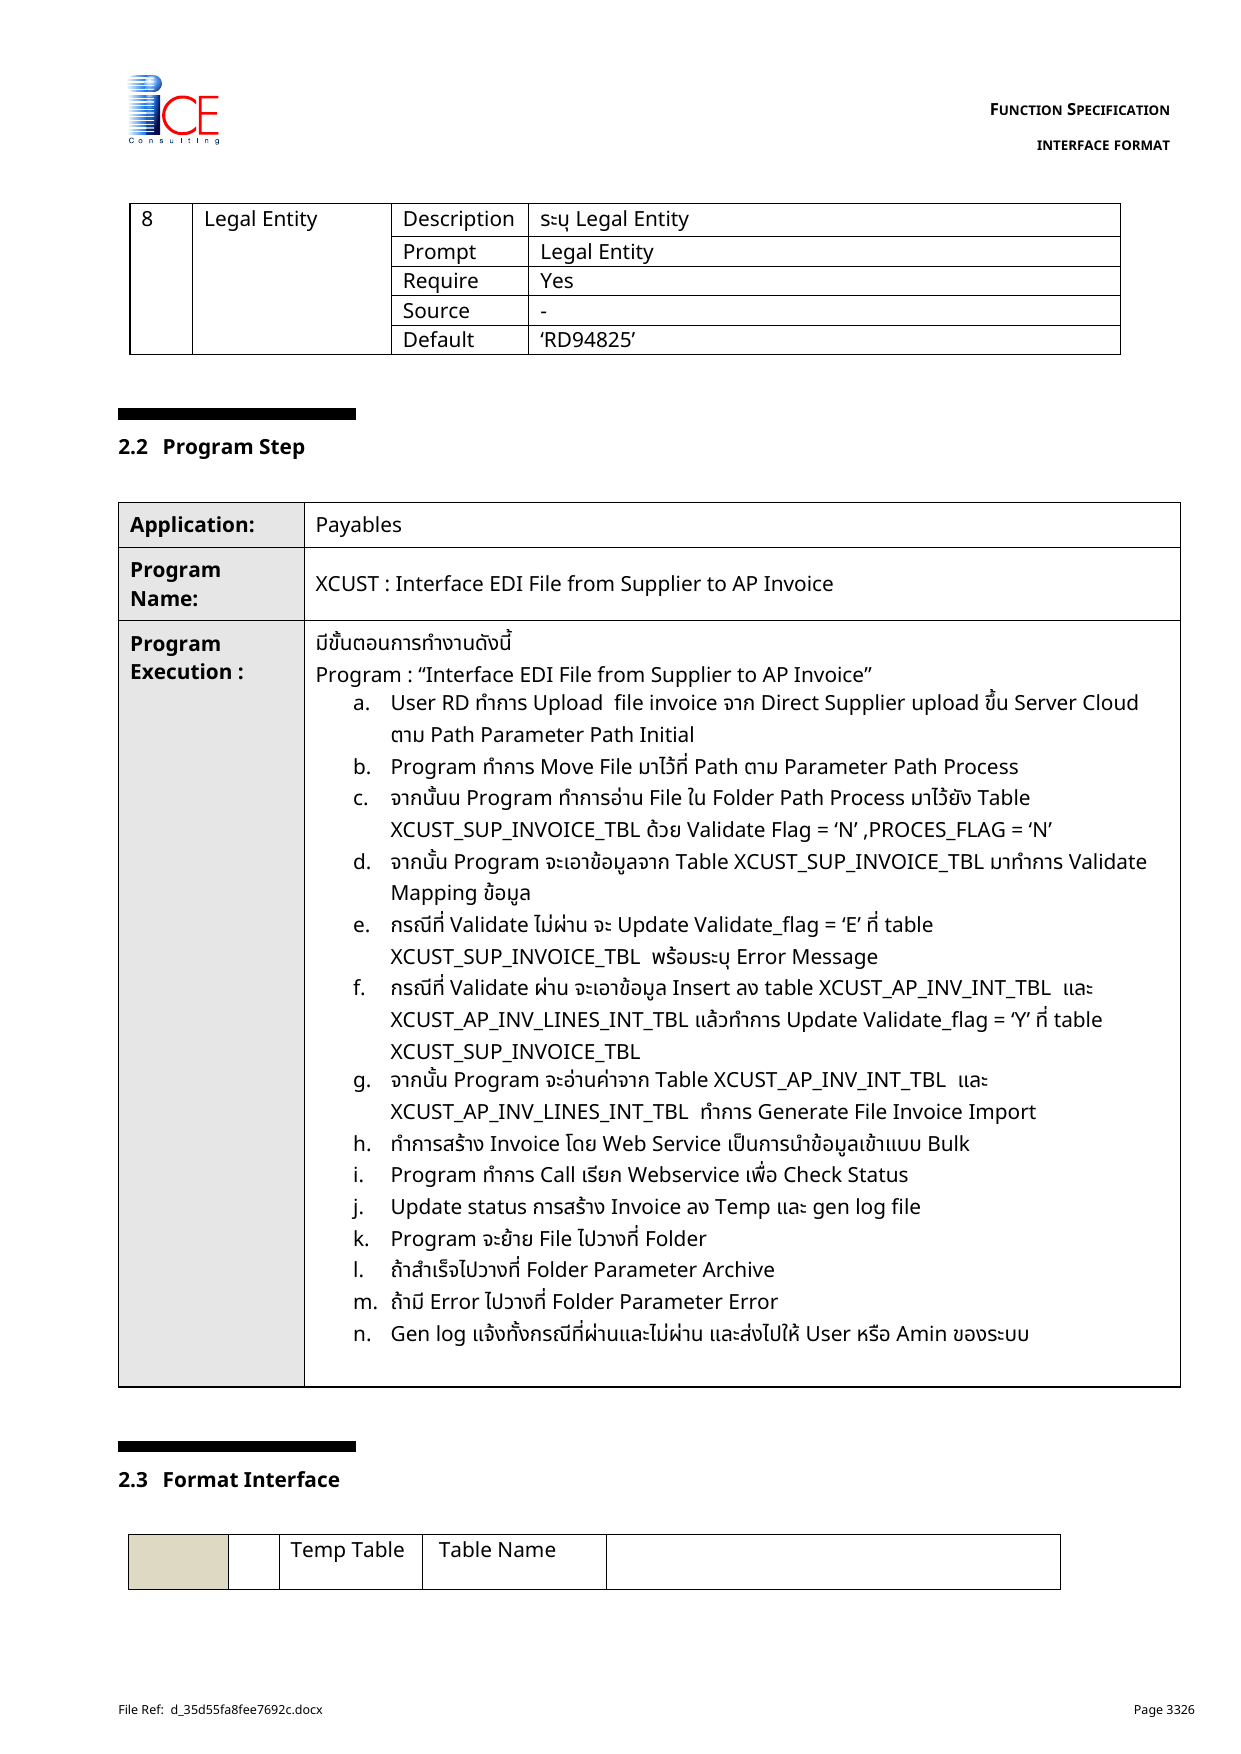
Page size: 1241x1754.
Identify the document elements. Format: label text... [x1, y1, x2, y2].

table_header [607, 1535, 1060, 1589]
table_cell Program Name: [119, 548, 304, 620]
table_header [129, 1535, 228, 1589]
subtitle Format Interface [118, 1465, 1181, 1493]
table_cell Prompt [392, 237, 528, 266]
subtitle Program Step [118, 432, 1181, 461]
table_cell Description [392, 204, 528, 236]
table_cell Default [392, 326, 528, 354]
table_cell Legal Entity [193, 204, 391, 354]
table_header Application: [119, 503, 304, 547]
table_cell XCUST : Interface EDI File from Supplier to AP Invoice [305, 548, 1180, 620]
table_cell Source [392, 296, 528, 324]
table_cell ‘RD94825’ [529, 326, 1120, 354]
table_header Table Name [423, 1535, 606, 1589]
table_header [229, 1535, 279, 1589]
table_cell Require [392, 267, 528, 295]
table_cell 8 [131, 204, 192, 354]
table_header Temp Table [280, 1535, 422, 1589]
table_cell ระบุ Legal Entity [529, 204, 1120, 236]
table_header Payables [305, 503, 1180, 547]
table_cell - [529, 296, 1120, 324]
table_cell มีขั้นตอนการทำงานดังนี้ Program : “Interface EDI File from Supplier to AP Invoice” User RD ทำการ Upload file invoice จาก Direct Supplier upload ขึ้น Server Cloud ตาม Path Parameter Path Initial Program ทำการ Move File มาไว้ที่ Path ตาม Parameter Path Process จากนั้นน Program ทำการอ่าน File ใน Folder Path Process มาไว้ยัง Table XCUST_SUP_INVOICE_TBL ด้วย Validate Flag = ‘N’ ,PROCES_FLAG = ‘N’ จากนั้น Program จะเอาข้อมูลจาก Table XCUST_SUP_INVOICE_TBL มาทำการ Validate Mapping ข้อมูล กรณีที่ Validate ไม่ผ่าน จะ Update Validate_flag = ‘E’ ที่ table XCUST_SUP_INVOICE_TBL พร้อมระบุ Error Message กรณีที่ Validate ผ่าน จะเอาข้อมูล Insert ลง table XCUST_AP_INV_INT_TBL และ XCUST_AP_INV_LINES_INT_TBL แล้วทำการ Update Validate_flag = ‘Y’ ที่ table XCUST_SUP_INVOICE_TBL จากนั้น Program จะอ่านค่าจาก Table XCUST_AP_INV_INT_TBL และ XCUST_AP_INV_LINES_INT_TBL ทำการ Generate File Invoice Import ทำการสร้าง Invoice โดย Web Service เป็นการนำข้อมูลเข้าแบบ Bulk Program ทำการ Call เรียก Webservice เพื่อ Check Status Update status การสร้าง Invoice ลง Temp และ gen log file Program จะย้าย File ไปวางที่ Folder ถ้าสำเร็จไปวางที่ Folder Parameter Archive ถ้ามี Error ไปวางที่ Folder Parameter Error Gen log แจ้งทั้งกรณีที่ผ่านและไม่ผ่าน และส่งไปให้ User หรือ Amin ของระบบ [305, 621, 1180, 1386]
table_cell Yes [529, 267, 1120, 295]
table_cell Program Execution : [119, 621, 304, 1386]
table_cell Legal Entity [529, 237, 1120, 266]
